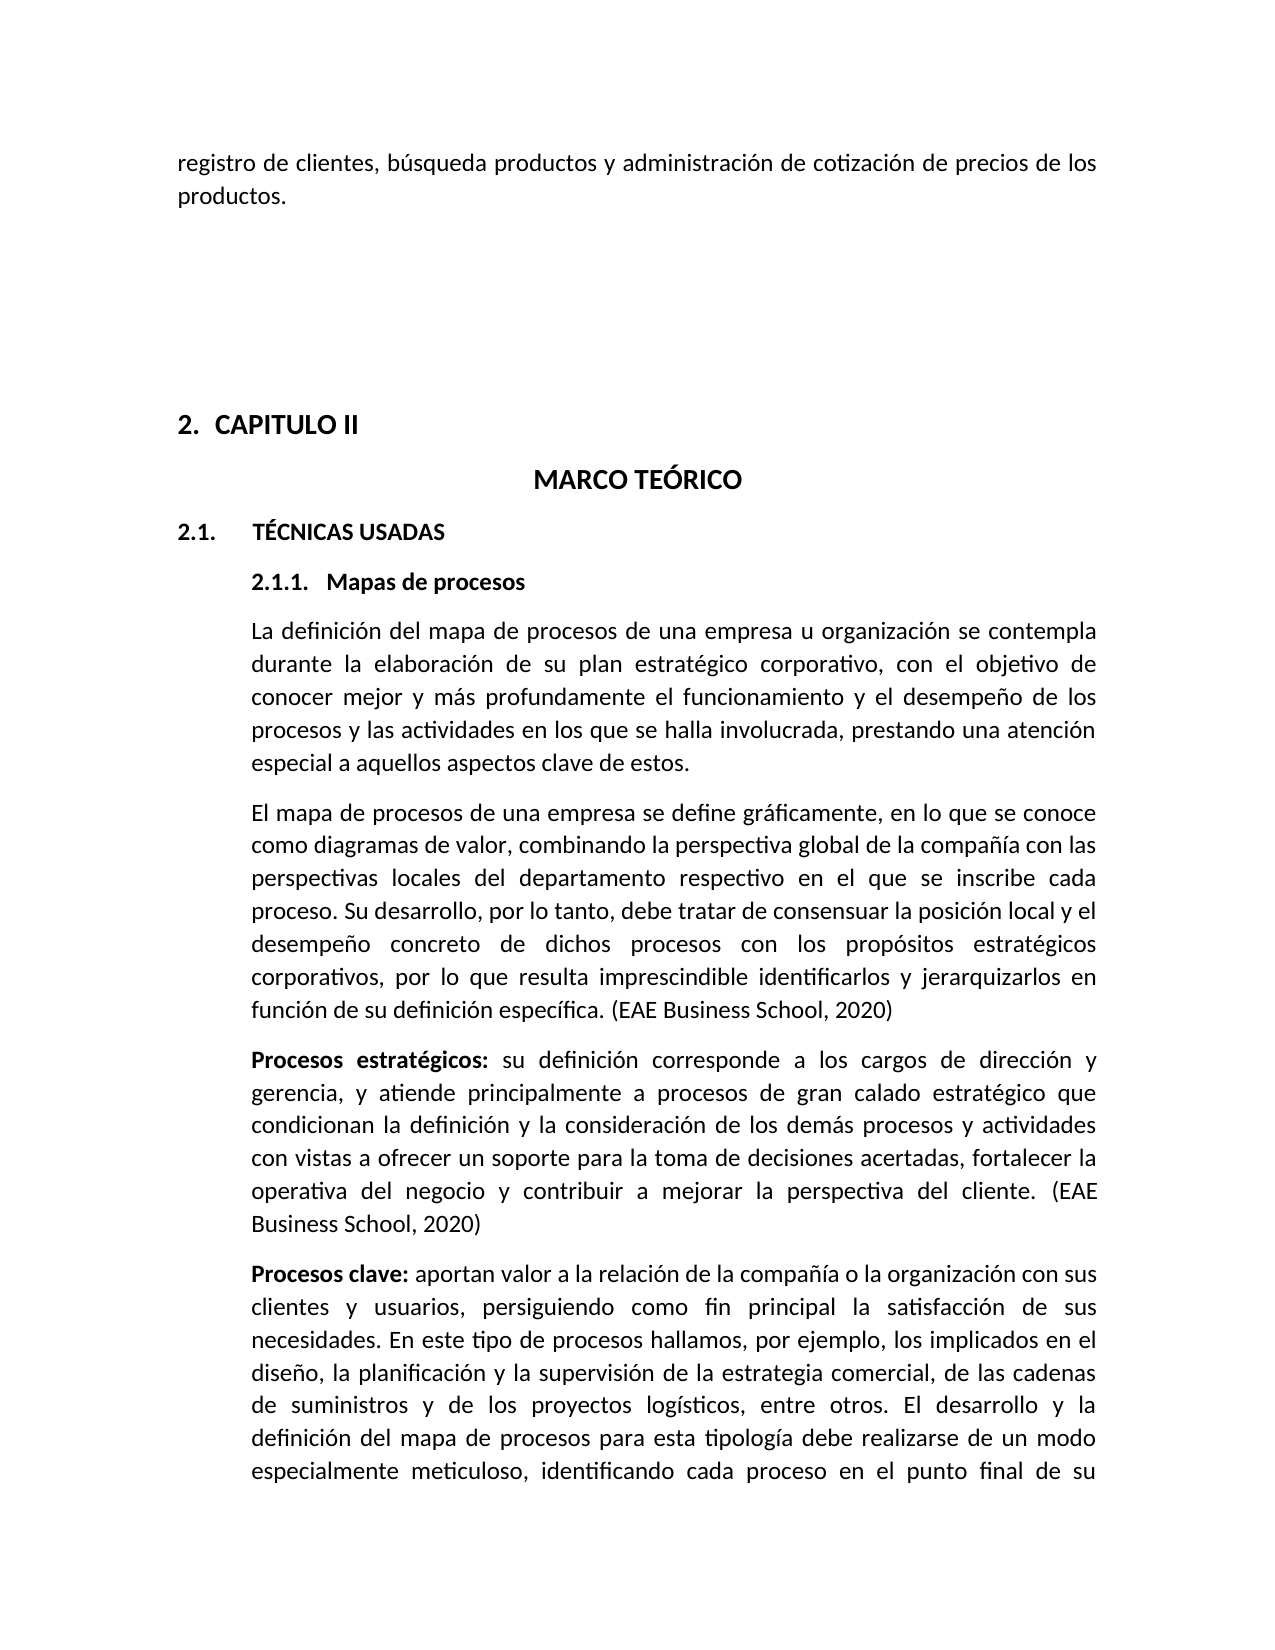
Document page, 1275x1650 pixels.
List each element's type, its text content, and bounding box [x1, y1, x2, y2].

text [251, 1258, 1098, 1486]
text Procesos estratégicos: su definición corresponde a los cargos de dirección y gerencia, y atiende principalmente a procesos de gran calado estratégico que condicionan la definición y la consideración de los demás procesos y actividades con vistas a ofrecer un soporte para la toma de decisiones acertadas, fortalecer la operativa del negocio y contribuir a mejorar la perspectiva del cliente. [251, 1044, 1098, 1239]
text La definición del mapa de procesos de una empresa u organización se contempla durante la elaboración de su plan estratégico corporativo, con el objetivo de conocer mejor y más profundamente el funcionamiento y el desempeño de los procesos y las actividades en los que se halla involucrada, prestando una atención especial a aquellos aspectos clave de estos. [251, 616, 1098, 778]
text MARCO TEÓRICO [177, 461, 1098, 497]
text El mapa de procesos de una empresa se define gráficamente, en lo que se conoce como diagramas de valor, combinando la perspectiva global de la compañía con las perspectivas locales del departamento respectivo en el que se inscribe cada proceso. Su desarrollo, por lo tanto, debe tratar de consensuar la posición local y el desempeño concreto de dichos procesos con los propósitos estratégicos corporativos, por lo que resulta imprescindible identificarlos y jerarquizarlos en función de su definición específica. [251, 797, 1098, 1025]
subtitle TÉCNICAS USADAS [177, 516, 1098, 547]
subtitle Mapas de procesos [251, 566, 1098, 596]
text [177, 148, 1098, 211]
subtitle CAPITULO II [177, 406, 1098, 442]
